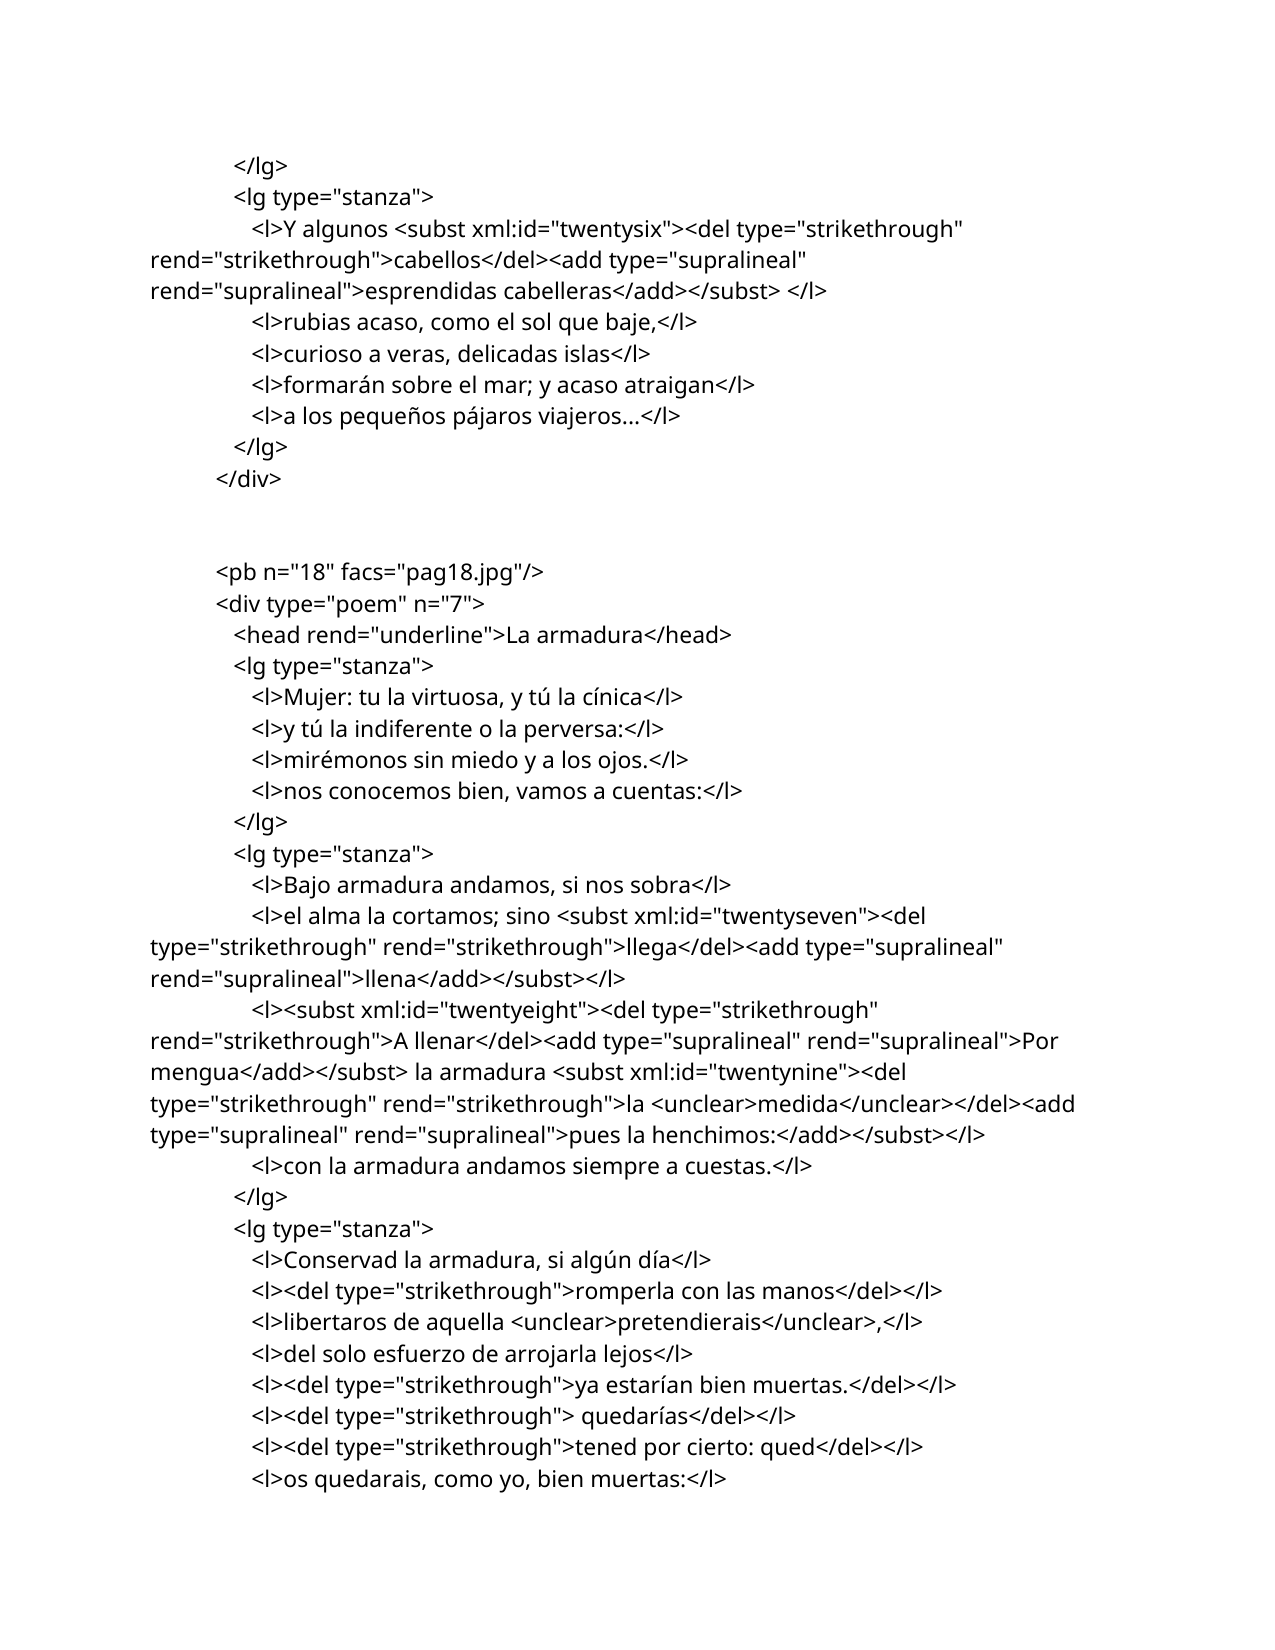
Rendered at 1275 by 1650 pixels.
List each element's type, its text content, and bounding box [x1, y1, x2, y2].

text <l>nos conocemos bien, vamos a cuentas:</l> [150, 775, 1125, 806]
text <l><subst xml:id="twentyeight"><del type="strikethrough" rend="strikethrough">A llenar</del><add type="supralineal" rend="supralineal">Por mengua</add></subst> la armadura <subst xml:id="twentynine"><del type="strikethrough" rend="strikethrough">la <unclear>medida</unclear></del><add type="supralineal" rend="supralineal">pues la henchimos:</add></subst></l> [150, 994, 1125, 1150]
text <l>mirémonos sin miedo y a los ojos.</l> [150, 744, 1125, 775]
text <pb n="18" facs="pag18.jpg"/> [150, 556, 1125, 587]
text <l>el alma la cortamos; sino <subst xml:id="twentyseven"><del type="strikethrough" rend="strikethrough">llega</del><add type="supralineal" rend="supralineal">llena</add></subst></l> [150, 900, 1125, 994]
text <l><del type="strikethrough">ya estarían bien muertas.</del></l> [150, 1369, 1125, 1400]
text <l>formarán sobre el mar; y acaso atraigan</l> [150, 369, 1125, 400]
text <l>Bajo armadura andamos, si nos sobra</l> [150, 869, 1125, 900]
text <div type="poem" n="7"> [150, 587, 1125, 619]
text <l>curioso a veras, delicadas islas</l> [150, 337, 1125, 369]
text </lg> [150, 1181, 1125, 1212]
text <head rend="underline">La armadura</head> [150, 619, 1125, 650]
text <l><del type="strikethrough"> quedarías</del></l> [150, 1400, 1125, 1431]
text <l>y tú la indiferente o la perversa:</l> [150, 712, 1125, 744]
text <l><del type="strikethrough">tened por cierto: qued</del></l> [150, 1431, 1125, 1462]
text </lg> [150, 431, 1125, 462]
text <l>rubias acaso, como el sol que baje,</l> [150, 306, 1125, 337]
text </lg> [150, 806, 1125, 837]
text <l>Y algunos <subst xml:id="twentysix"><del type="strikethrough" rend="strikethrough">cabellos</del><add type="supralineal" rend="supralineal">esprendidas cabelleras</add></subst> </l> [150, 212, 1125, 306]
text <l>os quedarais, como yo, bien muertas:</l> [150, 1462, 1125, 1494]
text <l>Conservad la armadura, si algún día</l> [150, 1244, 1125, 1275]
text </lg> [150, 150, 1125, 181]
text <l>libertaros de aquella <unclear>pretendierais</unclear>,</l> [150, 1306, 1125, 1337]
text <lg type="stanza"> [150, 837, 1125, 869]
text <lg type="stanza"> [150, 181, 1125, 212]
text </div> [150, 462, 1125, 494]
text <lg type="stanza"> [150, 650, 1125, 681]
text <lg type="stanza"> [150, 1212, 1125, 1244]
text <l>a los pequeños pájaros viajeros...</l> [150, 400, 1125, 431]
text <l>Mujer: tu la virtuosa, y tú la cínica</l> [150, 681, 1125, 712]
text <l>con la armadura andamos siempre a cuestas.</l> [150, 1150, 1125, 1181]
text <l>del solo esfuerzo de arrojarla lejos</l> [150, 1337, 1125, 1369]
text <l><del type="strikethrough">romperla con las manos</del></l> [150, 1275, 1125, 1306]
